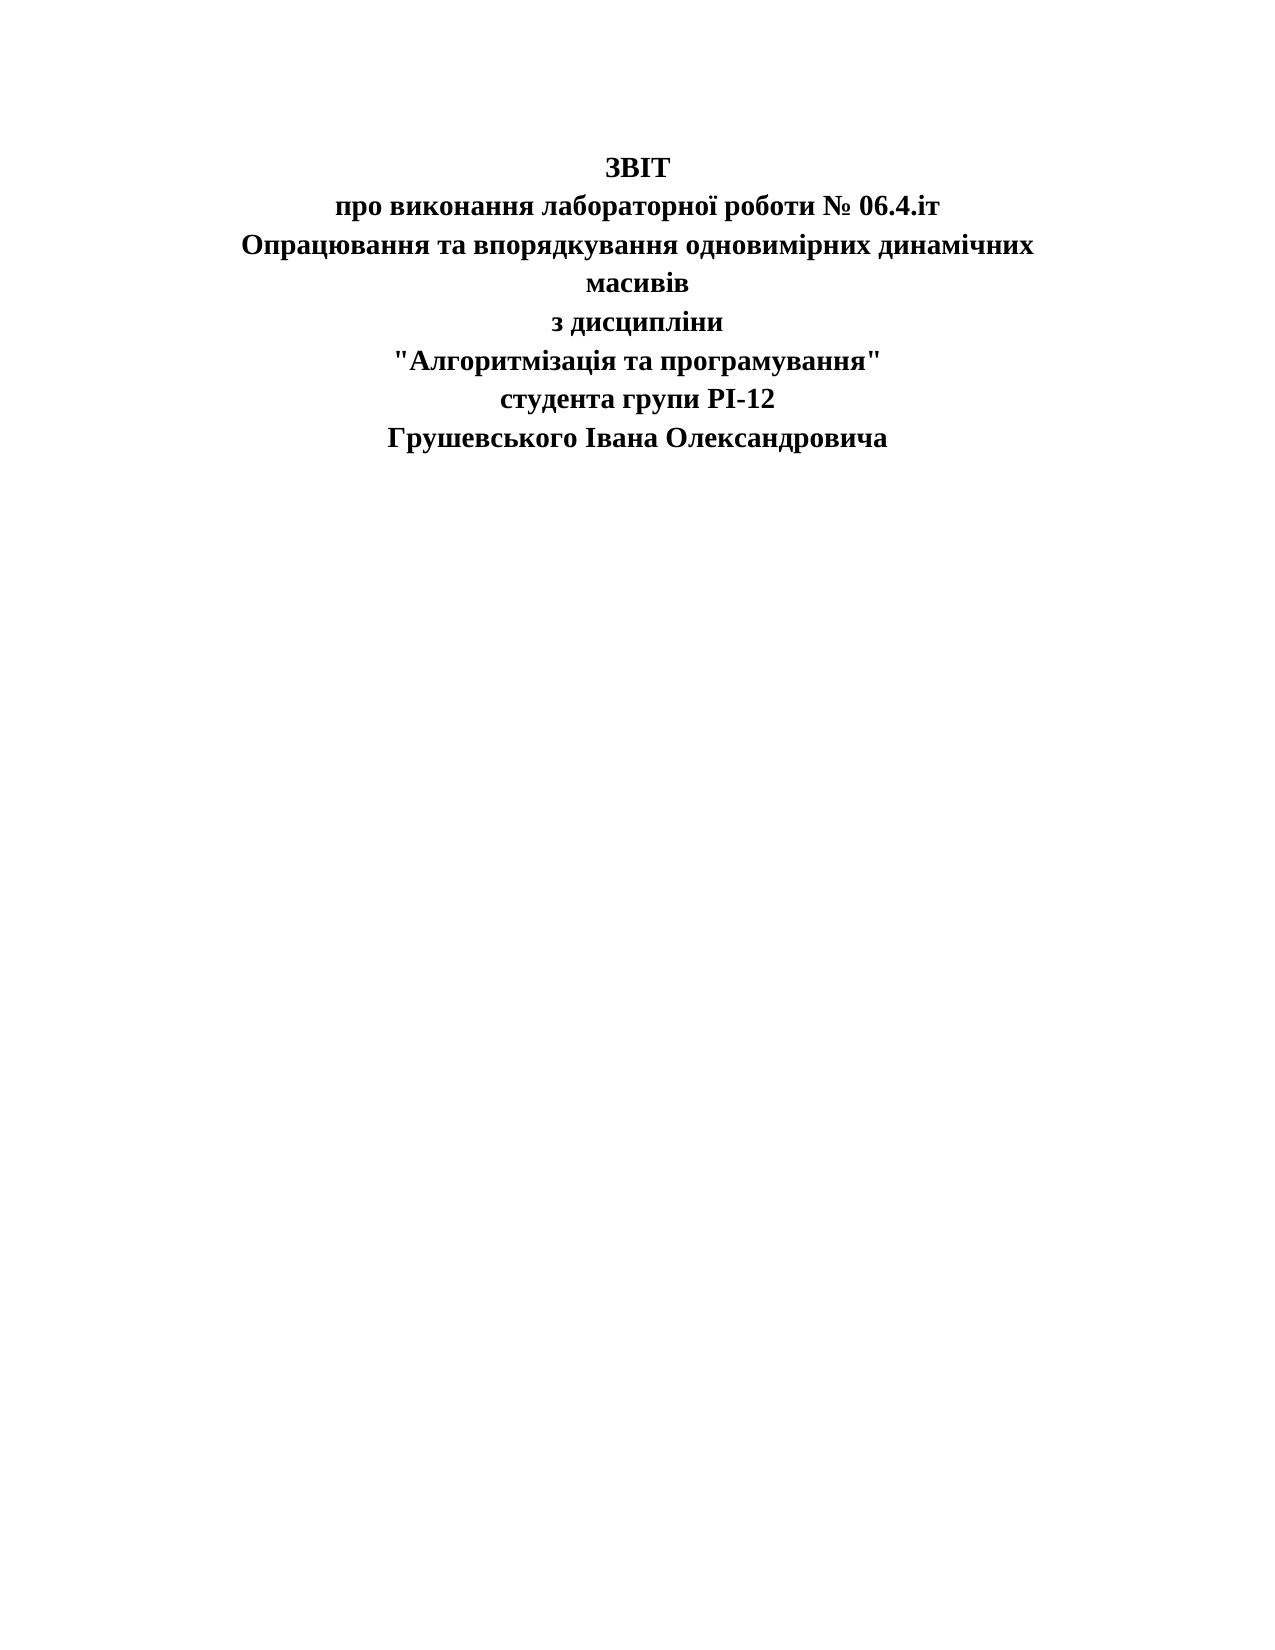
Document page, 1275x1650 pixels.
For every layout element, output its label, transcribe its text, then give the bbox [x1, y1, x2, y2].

text ЗВІТ про виконання лабораторної роботи № 06.4.іт Опрацювання та впорядкування одновимірних динамічних масивів з дисципліни "Алгоритмізація та програмування" студента групи РІ-12 Грушевського Івана Олександровича [187, 150, 1087, 483]
